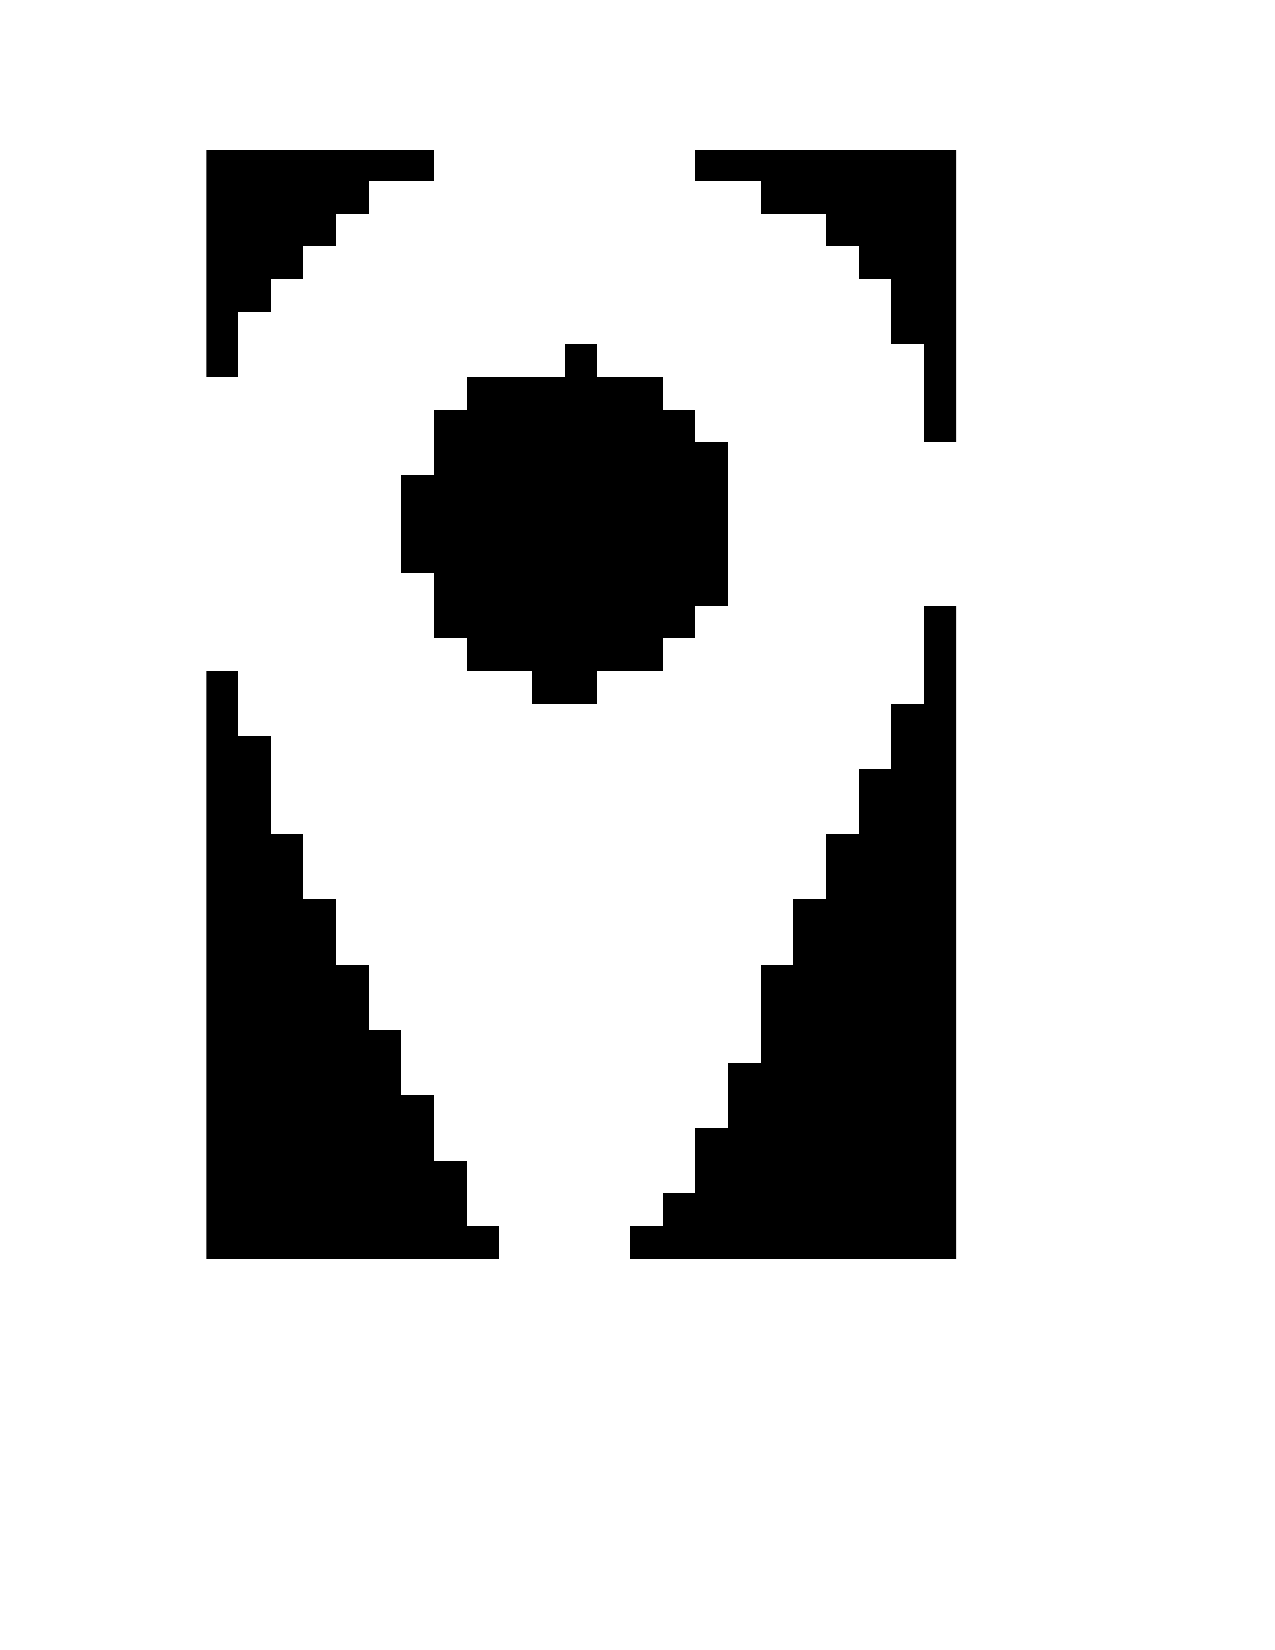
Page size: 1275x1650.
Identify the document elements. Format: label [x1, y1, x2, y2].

picture [206, 150, 957, 1259]
